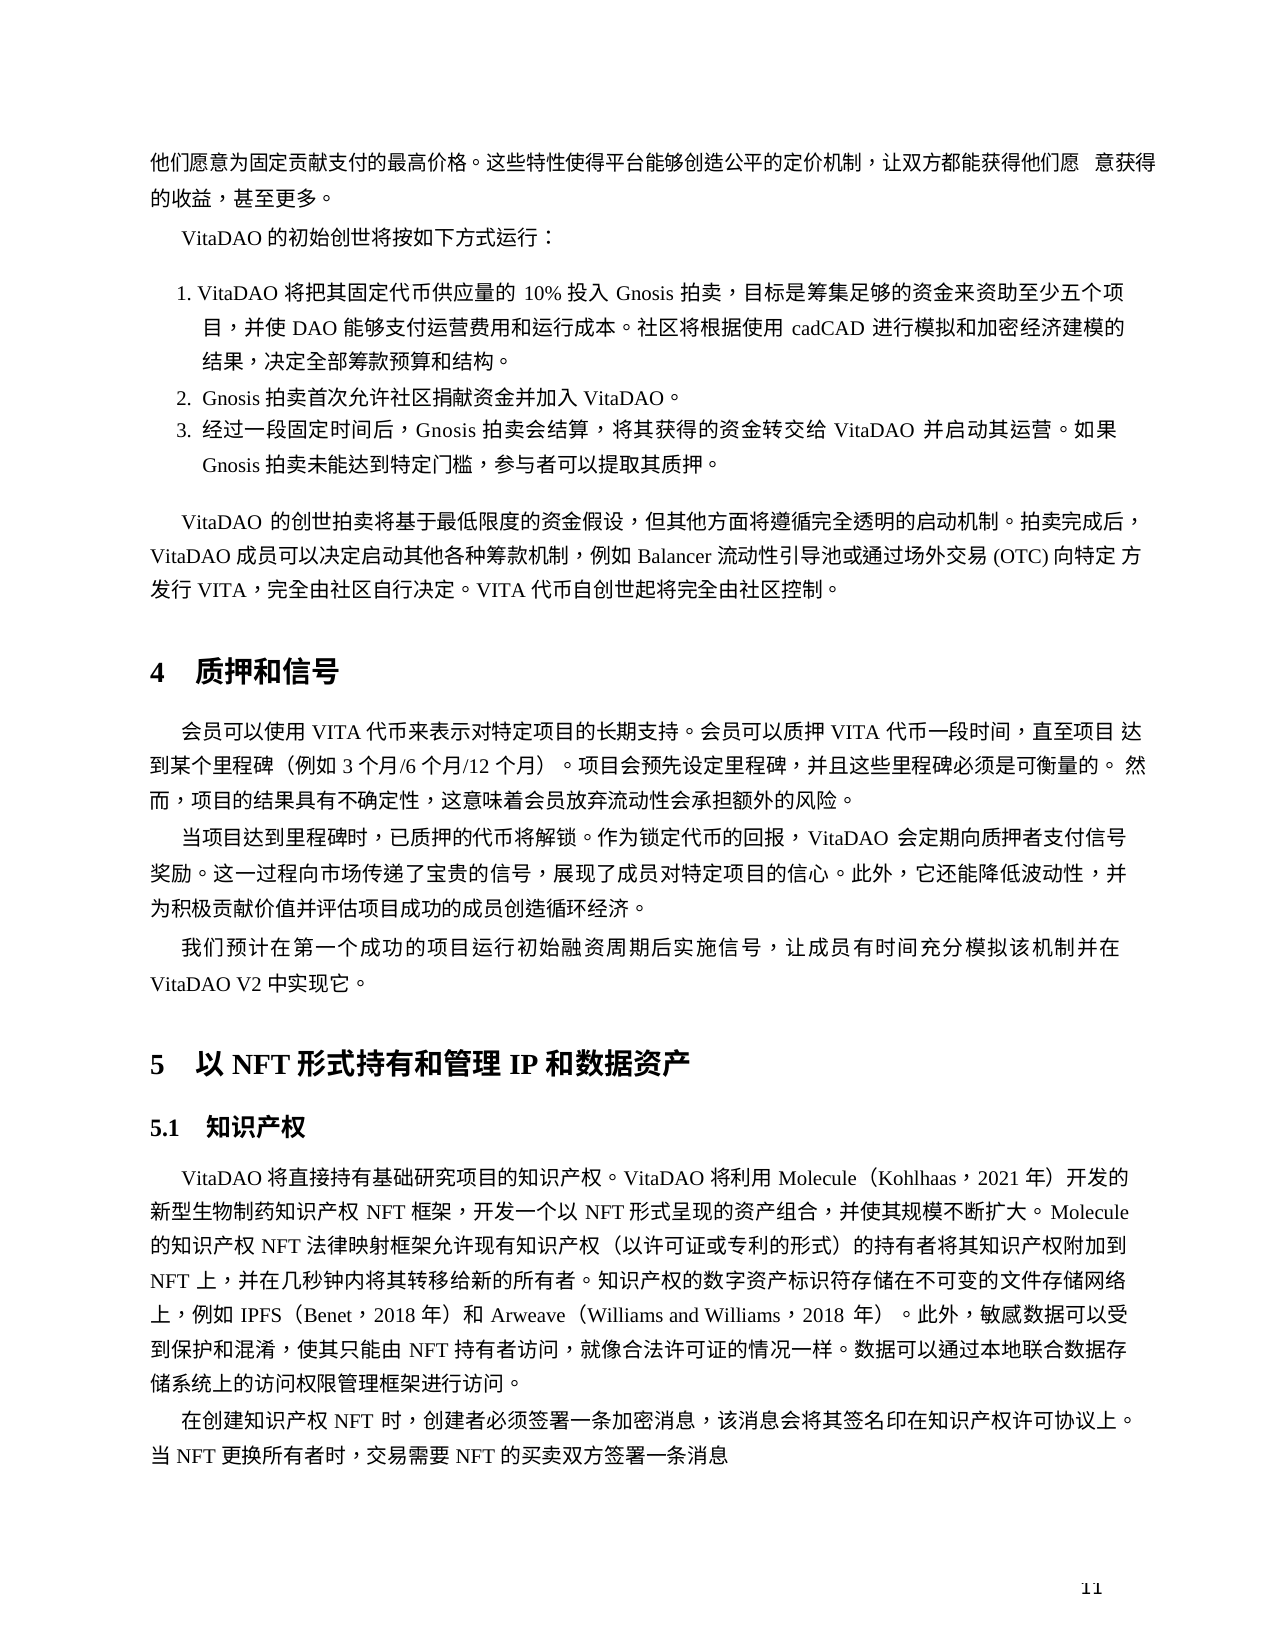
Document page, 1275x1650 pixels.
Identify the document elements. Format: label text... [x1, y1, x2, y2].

text 2. Gnosis 拍卖首次允许社区捐献资金并加入 VitaDAO。 [176, 383, 1158, 411]
text 他们愿意为固定贡献支付的最高价格。这些特性使得平台能够创造公平的定价机制，让双方都能获得他们愿 意获得的收益，甚至更多。 [150, 148, 1158, 213]
text 3. 经过一段固定时间后，Gnosis 拍卖会结算，将其获得的资金转交给 VitaDAO 并启动其运营。如果 [176, 416, 1158, 444]
text VitaDAO 的初始创世将按如下方式运行： [181, 223, 1158, 251]
text VitaDAO 的创世拍卖将基于最低限度的资金假设，但其他方面将遵循完全透明的启动机制。拍卖完成后， VitaDAO 成员可以决定启动其他各种筹款机制，例如 Balancer 流动性引导池或通过场外交易 (OTC) 向特定 方发行 VITA，完全由社区自行决定。VITA 代币自创世起将完全由社区控制。 [150, 507, 1158, 604]
subtitle 4 质押和信号 [150, 652, 1158, 691]
text Gnosis 拍卖未能达到特定门槛，参与者可以提取其质押。 [202, 450, 1158, 478]
text 会员可以使用 VITA 代币来表示对特定项目的长期支持。会员可以质押 VITA 代币一段时间，直至项目 达到某个里程碑（例如 3 个月/6 个月/12 个月）。项目会预先设定里程碑，并且这些里程碑必须是可衡量的。 然而，项目的结果具有不确定性，这意味着会员放弃流动性会承担额外的风险。 [149, 717, 1158, 814]
subtitle 5.1 知识产权 [150, 1110, 1158, 1144]
text VitaDAO V2 中实现它。 [150, 969, 1158, 997]
text 我们预计在第一个成功的项目运行初始融资周期后实施信号，让成员有时间充分模拟该机制并在 [181, 933, 1158, 961]
text 1. VitaDAO 将把其固定代币供应量的 10% 投入 Gnosis 拍卖，目标是筹集足够的资金来资助至少五个项 目，并使 DAO 能够支付运营费用和运行成本。社区将根据使用 cadCAD 进行模拟和加密经济建模的 结果，决定全部筹款预算和结构。 [176, 278, 1126, 376]
text 当项目达到里程碑时，已质押的代币将解锁。作为锁定代币的回报，VitaDAO 会定期向质押者支付信号 奖励。这一过程向市场传递了宝贵的信号，展现了成员对特定项目的信心。此外，它还能降低波动性，并 为积极贡献价值并评估项目成功的成员创造循环经济。 [150, 823, 1127, 923]
subtitle 5 以 NFT 形式持有和管理 IP 和数据资产 [150, 1044, 1158, 1083]
text 在创建知识产权 NFT 时，创建者必须签署一条加密消息，该消息会将其签名印在知识产权许可协议上。 当 NFT 更换所有者时，交易需要 NFT 的买卖双方签署一条消息 [150, 1407, 1158, 1469]
text VitaDAO 将直接持有基础研究项目的知识产权。VitaDAO 将利用 Molecule（Kohlhaas，2021 年）开发的 新型生物制药知识产权 NFT 框架，开发一个以 NFT 形式呈现的资产组合，并使其规模不断扩大。Molecule 的知识产权 NFT 法律映射框架允许现有知识产权（以许可证或专利的形式）的持有者将其知识产权附加到 NFT 上，并在几秒钟内将其转移给新的所有者。知识产权的数字资产标识符存储在不可变的文件存储网络 上，例如 IPFS（Benet，2018 年）和 Arweave（Williams and Williams，2018 年）。此外，敏感数据可以受 到保护和混淆，使其只能由 NFT 持有者访问，就像合法许可证的情况一样。数据可以通过本地联合数据存 储系统上的访问权限管理框架进行访问。 [150, 1163, 1129, 1398]
